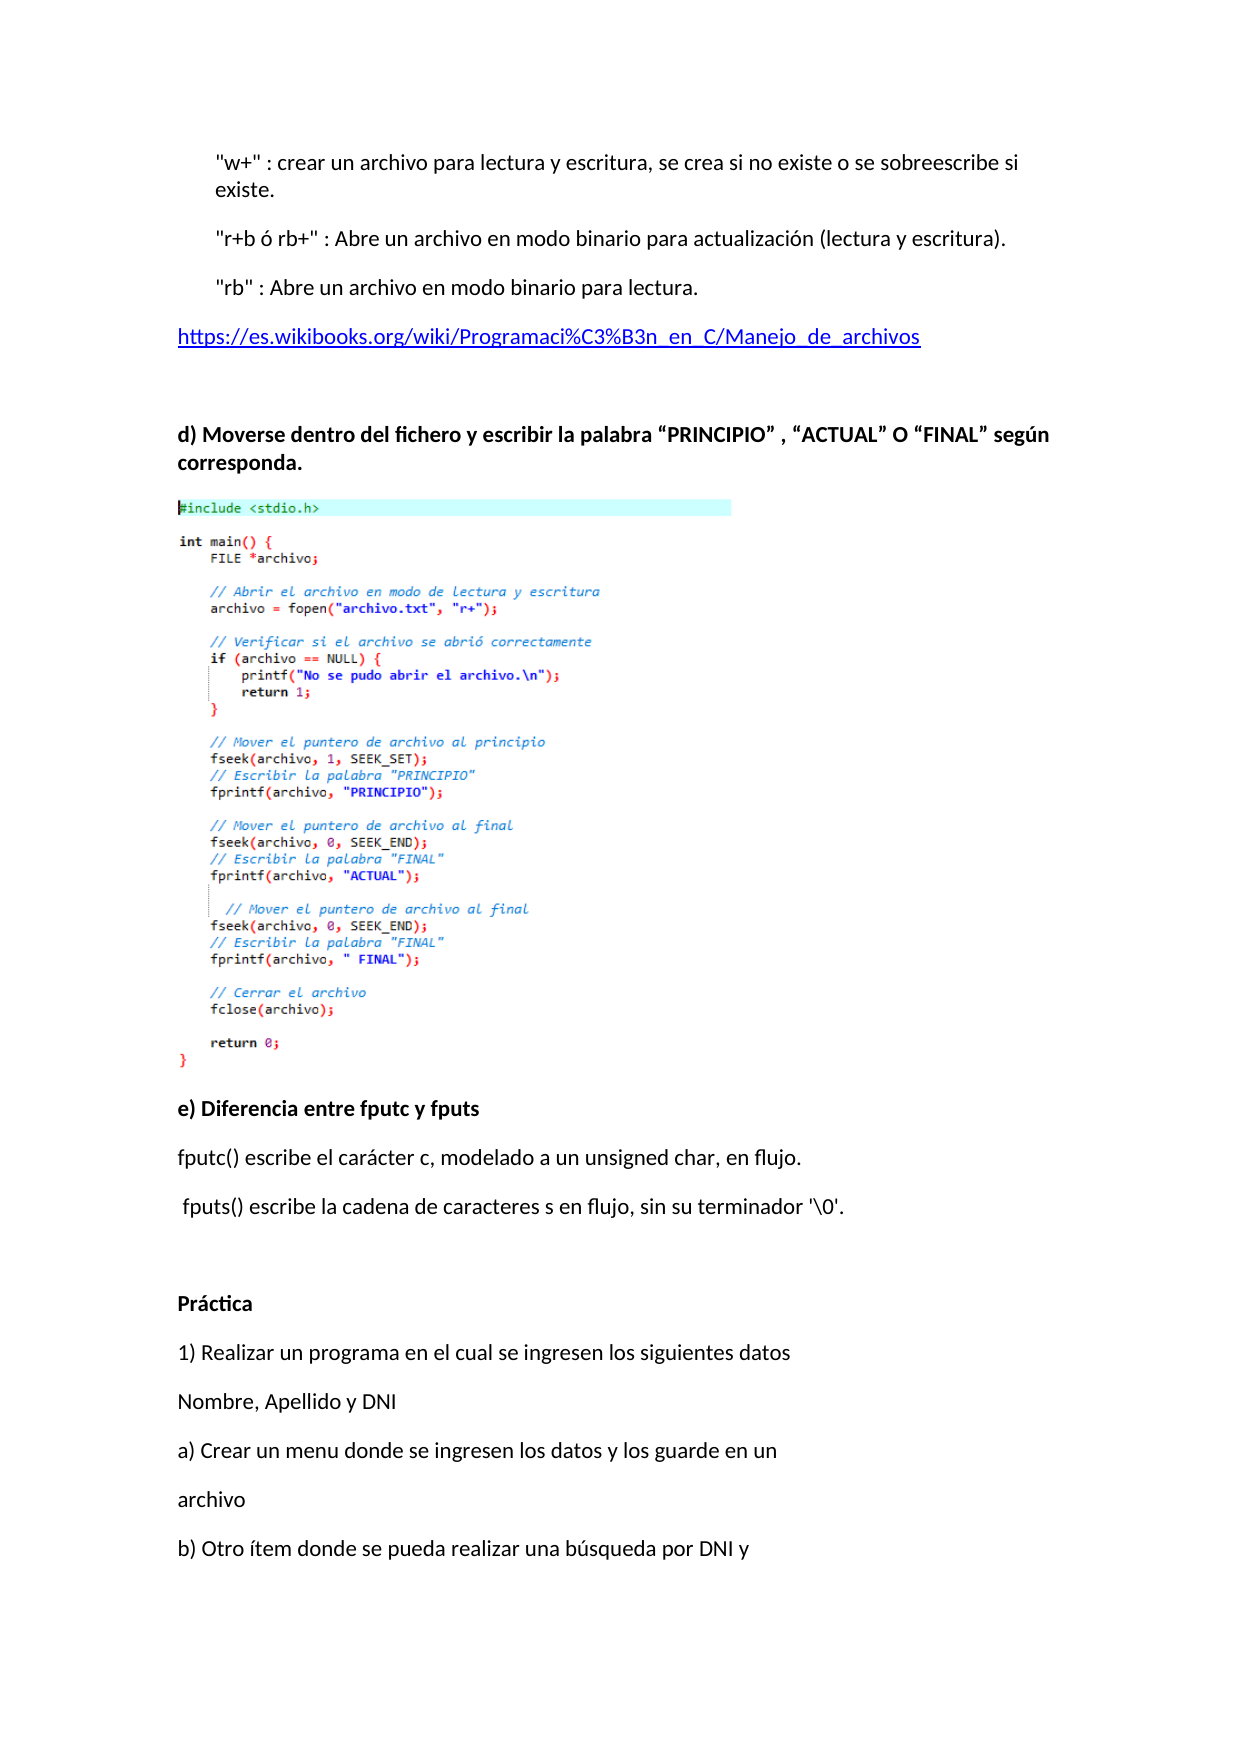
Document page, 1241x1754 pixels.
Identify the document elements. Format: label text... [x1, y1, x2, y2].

text "rb" : Abre un archivo en modo binario para lectura. [215, 273, 1063, 301]
text d) Moverse dentro del fichero y escribir la palabra “PRINCIPIO” , “ACTUAL” O “FINAL” según corresponda. [177, 420, 1063, 476]
text a) Crear un menu donde se ingresen los datos y los guarde en un [177, 1436, 1063, 1464]
text Práctica [177, 1289, 1063, 1318]
text 1) Realizar un programa en el cual se ingresen los siguientes datos [177, 1338, 1063, 1366]
text b) Otro ítem donde se pueda realizar una búsqueda por DNI y [177, 1534, 1063, 1562]
text fputc() escribe el carácter c, modelado a un unsigned char, en flujo. [177, 1143, 1063, 1171]
text https://es.wikibooks.org/wiki/Programaci%C3%B3n_en_C/Manejo_de_archivos [177, 322, 1063, 350]
text "w+" : crear un archivo para lectura y escritura, se crea si no existe o se sobreescribe si existe. [215, 148, 1063, 204]
text fputs() escribe la cadena de caracteres s en flujo, sin su terminador '\0'. [177, 1192, 1063, 1220]
text Nombre, Apellido y DNI [177, 1387, 1063, 1415]
text "r+b ó rb+" : Abre un archivo en modo binario para actualización (lectura y escritura). [215, 224, 1063, 252]
text e) Diferencia entre fputc y fputs [177, 1094, 1063, 1122]
text archivo [177, 1485, 1063, 1513]
picture [177, 496, 732, 1074]
